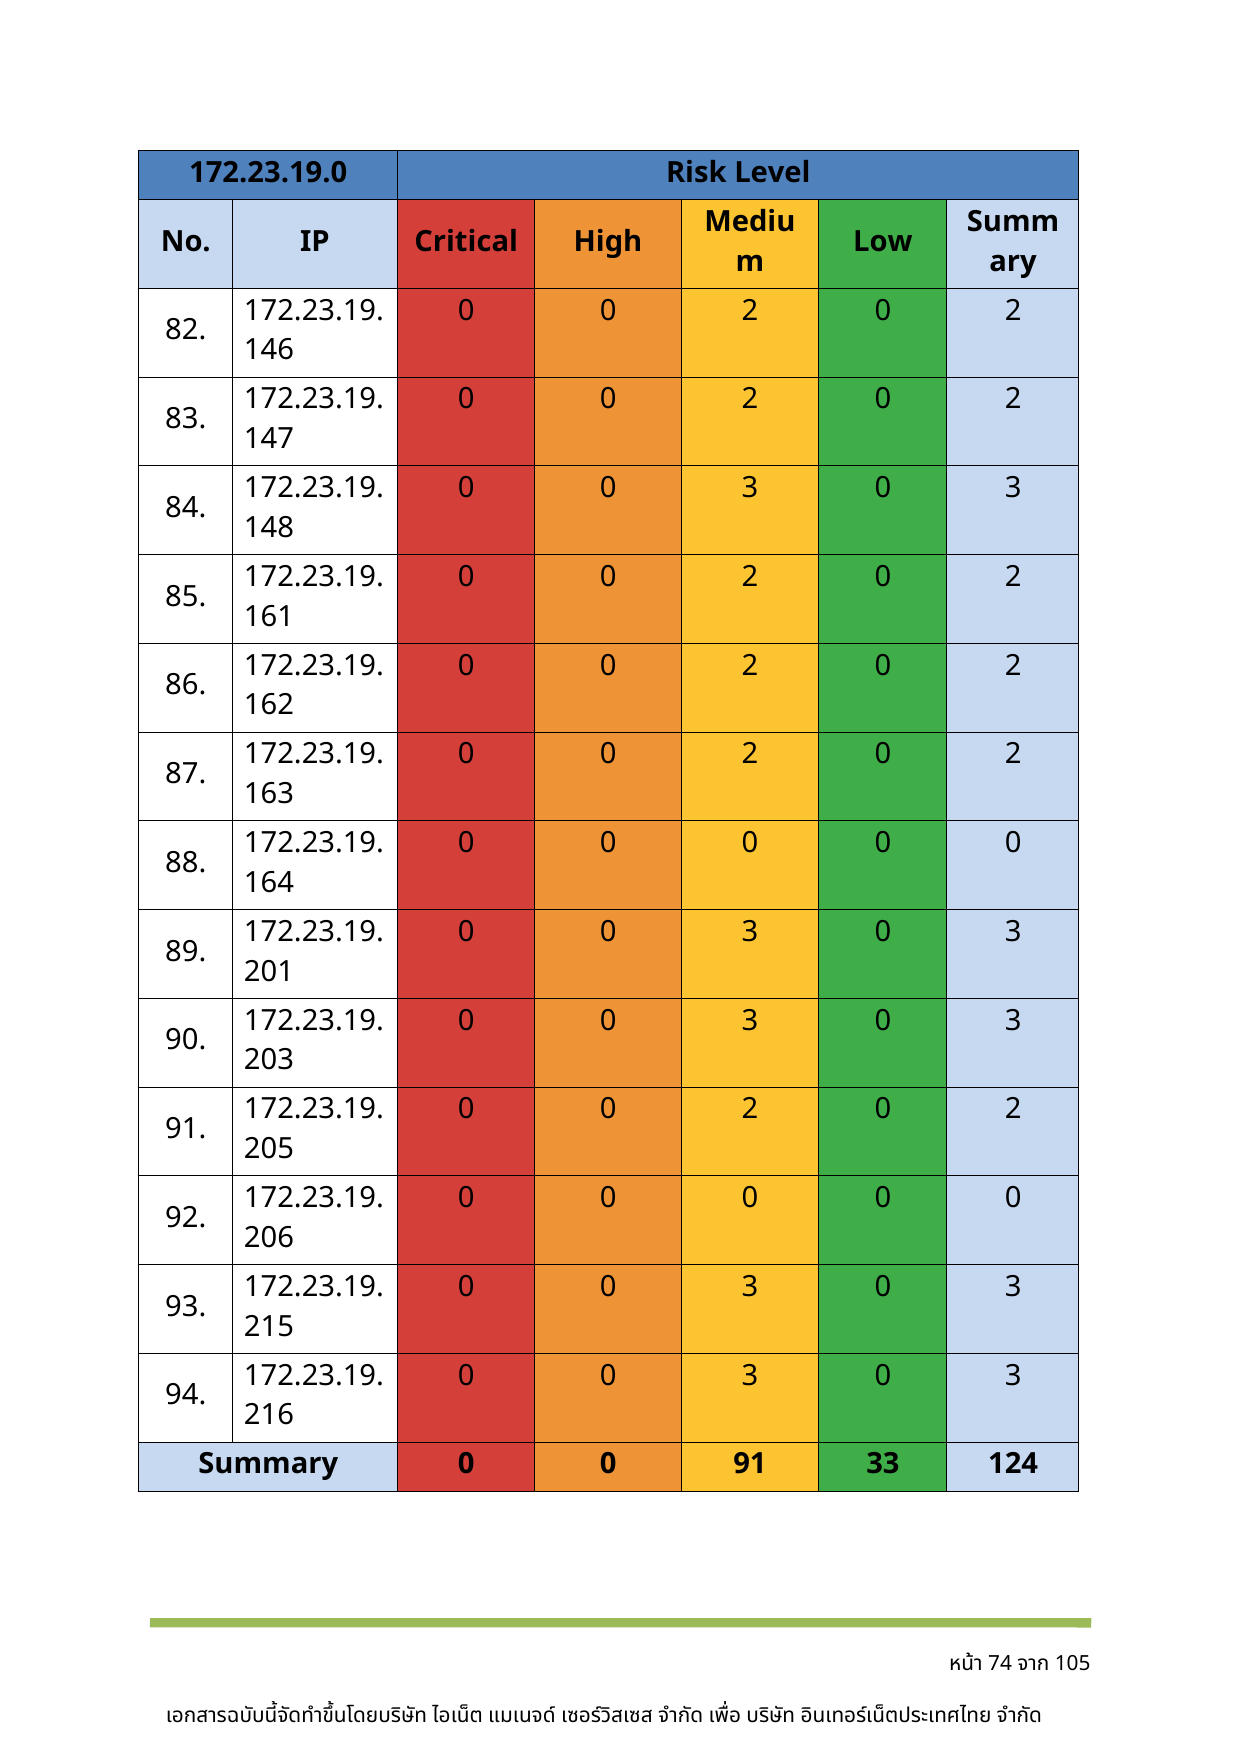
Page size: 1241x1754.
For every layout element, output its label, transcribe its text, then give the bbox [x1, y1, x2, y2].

table_cell Critical [398, 200, 534, 288]
table_cell 84. [139, 466, 232, 554]
table_cell Summary [139, 1443, 397, 1491]
table_cell 0 [398, 821, 534, 909]
table_cell 0 [535, 1176, 681, 1264]
table_cell 0 [398, 289, 534, 377]
table_cell 0 [819, 910, 946, 998]
table_cell 3 [682, 1265, 818, 1353]
table_cell 172.23.19.161 [233, 555, 397, 643]
table_cell 2 [947, 555, 1078, 643]
table_cell 0 [398, 1176, 534, 1264]
table_cell 2 [682, 289, 818, 377]
table_cell 85. [139, 555, 232, 643]
table_cell 172.23.19.203 [233, 999, 397, 1087]
table_cell 0 [398, 1354, 534, 1442]
table_cell 0 [819, 555, 946, 643]
table_cell 2 [947, 1088, 1078, 1175]
table_cell 2 [947, 378, 1078, 465]
table_cell 0 [398, 1088, 534, 1175]
table_cell 33 [819, 1443, 946, 1491]
table_cell 172.23.19.206 [233, 1176, 397, 1264]
table_cell 2 [947, 289, 1078, 377]
table_cell 0 [682, 1176, 818, 1264]
table_cell 90. [139, 999, 232, 1087]
table_cell 0 [398, 733, 534, 820]
table_cell 172.23.19.201 [233, 910, 397, 998]
table_cell 172.23.19.146 [233, 289, 397, 377]
table_cell 0 [398, 466, 534, 554]
table_cell 93. [139, 1265, 232, 1353]
table_cell No. [139, 200, 232, 288]
table_cell Summary [947, 200, 1078, 288]
table_cell Low [819, 200, 946, 288]
table_cell 0 [535, 555, 681, 643]
table_cell 0 [819, 644, 946, 732]
table_cell 94. [139, 1354, 232, 1442]
table_cell 2 [682, 378, 818, 465]
table_cell 0 [398, 1443, 534, 1491]
table_cell 124 [947, 1443, 1078, 1491]
table_cell 0 [535, 378, 681, 465]
table_cell 0 [535, 1443, 681, 1491]
table_cell 91 [682, 1443, 818, 1491]
table_cell 3 [947, 466, 1078, 554]
table_cell 0 [535, 821, 681, 909]
table_cell 89. [139, 910, 232, 998]
table_cell 172.23.19.163 [233, 733, 397, 820]
table_cell 0 [819, 1176, 946, 1264]
table_cell 172.23.19.205 [233, 1088, 397, 1175]
table_cell 0 [398, 1265, 534, 1353]
table_cell 172.23.19.215 [233, 1265, 397, 1353]
table_cell 3 [682, 466, 818, 554]
table_cell 2 [682, 644, 818, 732]
table_cell 0 [398, 644, 534, 732]
table_cell 91. [139, 1088, 232, 1175]
table_cell 3 [947, 1354, 1078, 1442]
table_cell 0 [535, 289, 681, 377]
table_cell 82. [139, 289, 232, 377]
table_cell 3 [682, 999, 818, 1087]
table_cell 0 [819, 733, 946, 820]
table_cell 3 [947, 1265, 1078, 1353]
table_cell IP [233, 200, 397, 288]
table_cell 0 [819, 1088, 946, 1175]
table_cell 0 [819, 1265, 946, 1353]
table_cell 172.23.19.216 [233, 1354, 397, 1442]
table_cell 0 [819, 999, 946, 1087]
table_header Risk Level [398, 151, 1078, 199]
table_cell 2 [682, 1088, 818, 1175]
table_cell 0 [535, 466, 681, 554]
table_cell 0 [819, 1354, 946, 1442]
table_cell 2 [947, 644, 1078, 732]
table_cell 172.23.19.148 [233, 466, 397, 554]
table_cell 87. [139, 733, 232, 820]
table_cell 0 [398, 555, 534, 643]
table_cell 0 [398, 910, 534, 998]
table_cell 0 [819, 821, 946, 909]
table_cell 0 [535, 644, 681, 732]
table_cell 0 [535, 1265, 681, 1353]
table_cell 88. [139, 821, 232, 909]
table_cell 2 [682, 733, 818, 820]
table_cell 3 [947, 999, 1078, 1087]
table_cell 2 [947, 733, 1078, 820]
table_cell 0 [398, 999, 534, 1087]
table_cell 83. [139, 378, 232, 465]
table_cell 3 [682, 910, 818, 998]
table_cell 0 [819, 378, 946, 465]
table_cell 0 [682, 821, 818, 909]
table_cell Medium [682, 200, 818, 288]
table_cell 172.23.19.147 [233, 378, 397, 465]
table_cell 3 [947, 910, 1078, 998]
table_header 172.23.19.0 [139, 151, 397, 199]
table_cell 0 [535, 733, 681, 820]
table_cell 0 [947, 821, 1078, 909]
table_cell 86. [139, 644, 232, 732]
table_cell 172.23.19.162 [233, 644, 397, 732]
table_cell 0 [819, 466, 946, 554]
table_cell 0 [398, 378, 534, 465]
table_cell 172.23.19.164 [233, 821, 397, 909]
table_cell 0 [535, 910, 681, 998]
table_cell 92. [139, 1176, 232, 1264]
table_cell 0 [535, 1088, 681, 1175]
table_cell 0 [947, 1176, 1078, 1264]
table_cell 2 [682, 555, 818, 643]
table_cell 0 [535, 1354, 681, 1442]
table_cell 0 [535, 999, 681, 1087]
table_cell High [535, 200, 681, 288]
table_cell 0 [819, 289, 946, 377]
table_cell 3 [682, 1354, 818, 1442]
